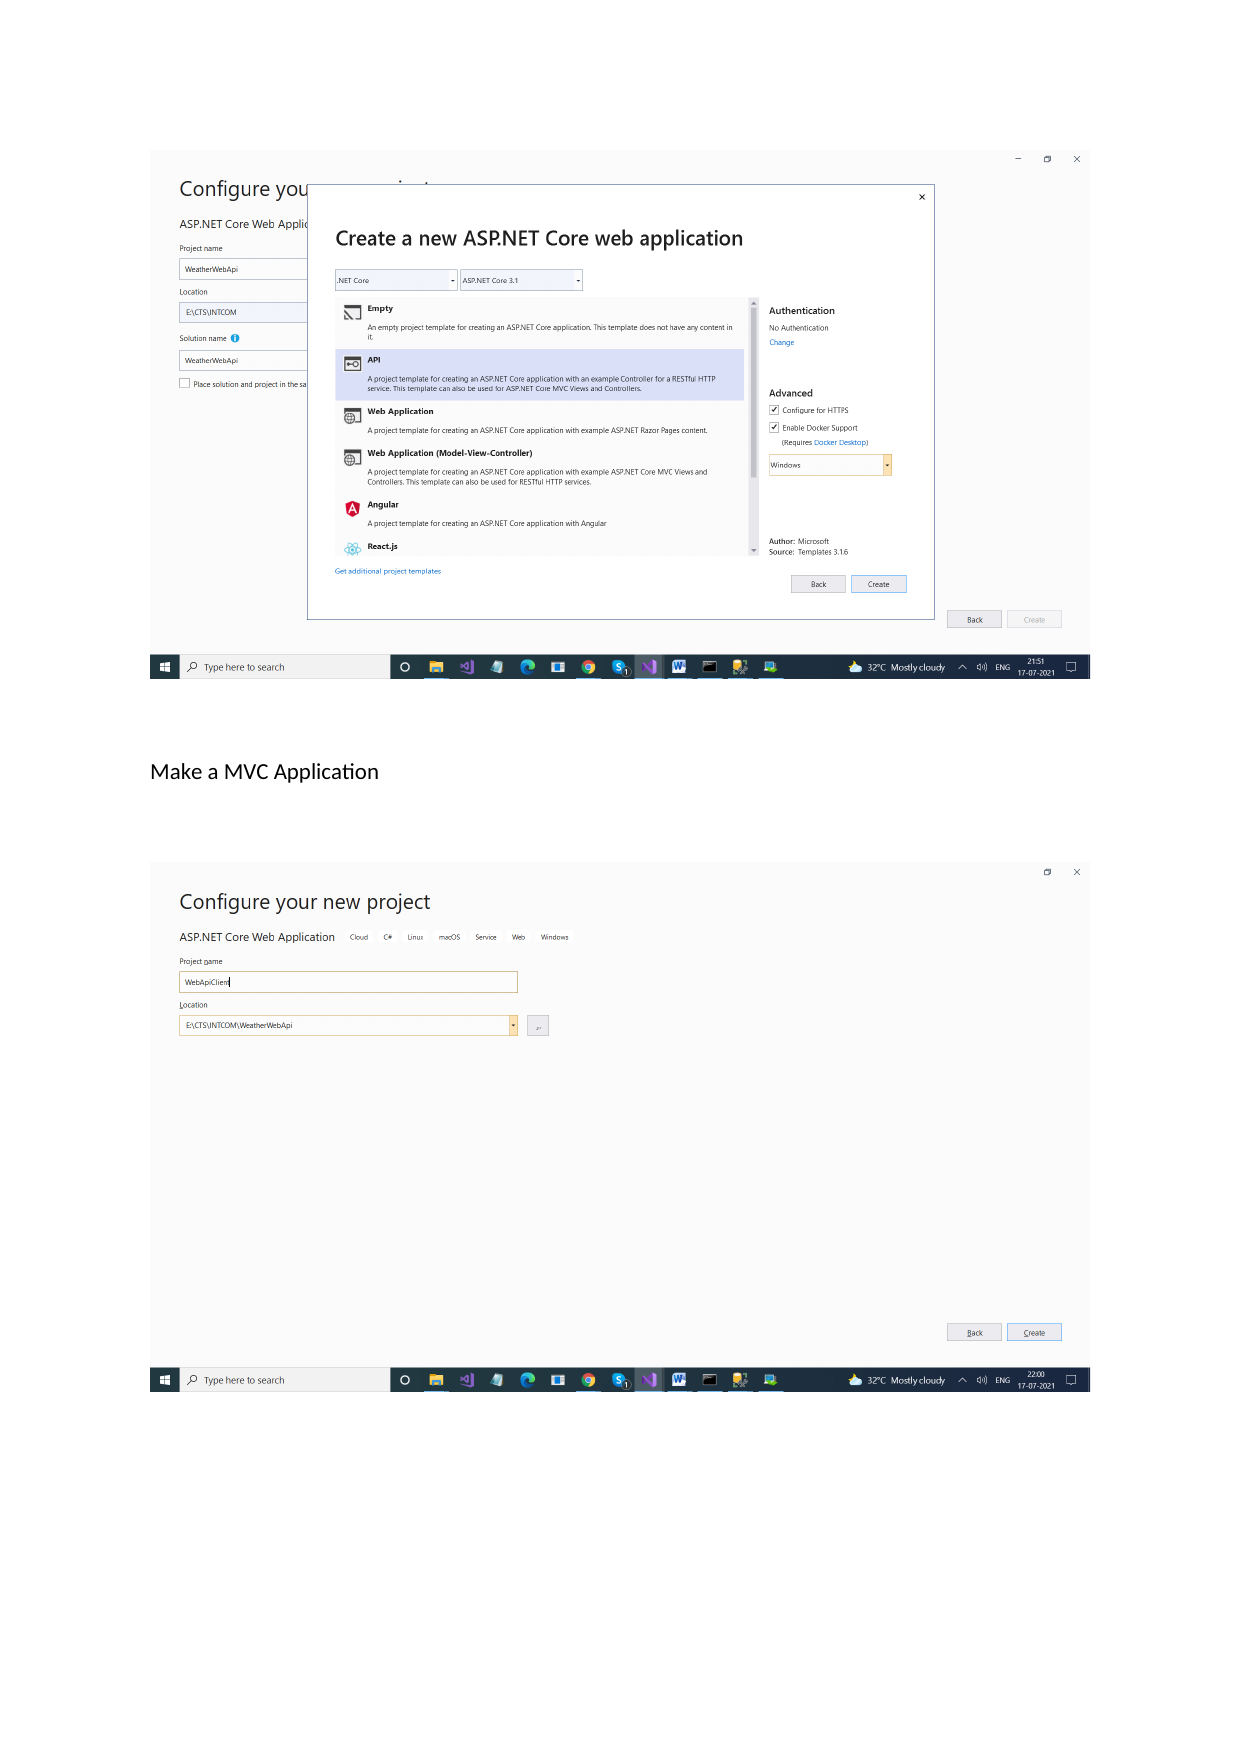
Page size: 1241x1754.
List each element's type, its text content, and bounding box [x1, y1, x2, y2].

picture [150, 862, 1091, 1392]
text Make a MVC Application [150, 757, 1090, 785]
picture [150, 150, 1091, 679]
